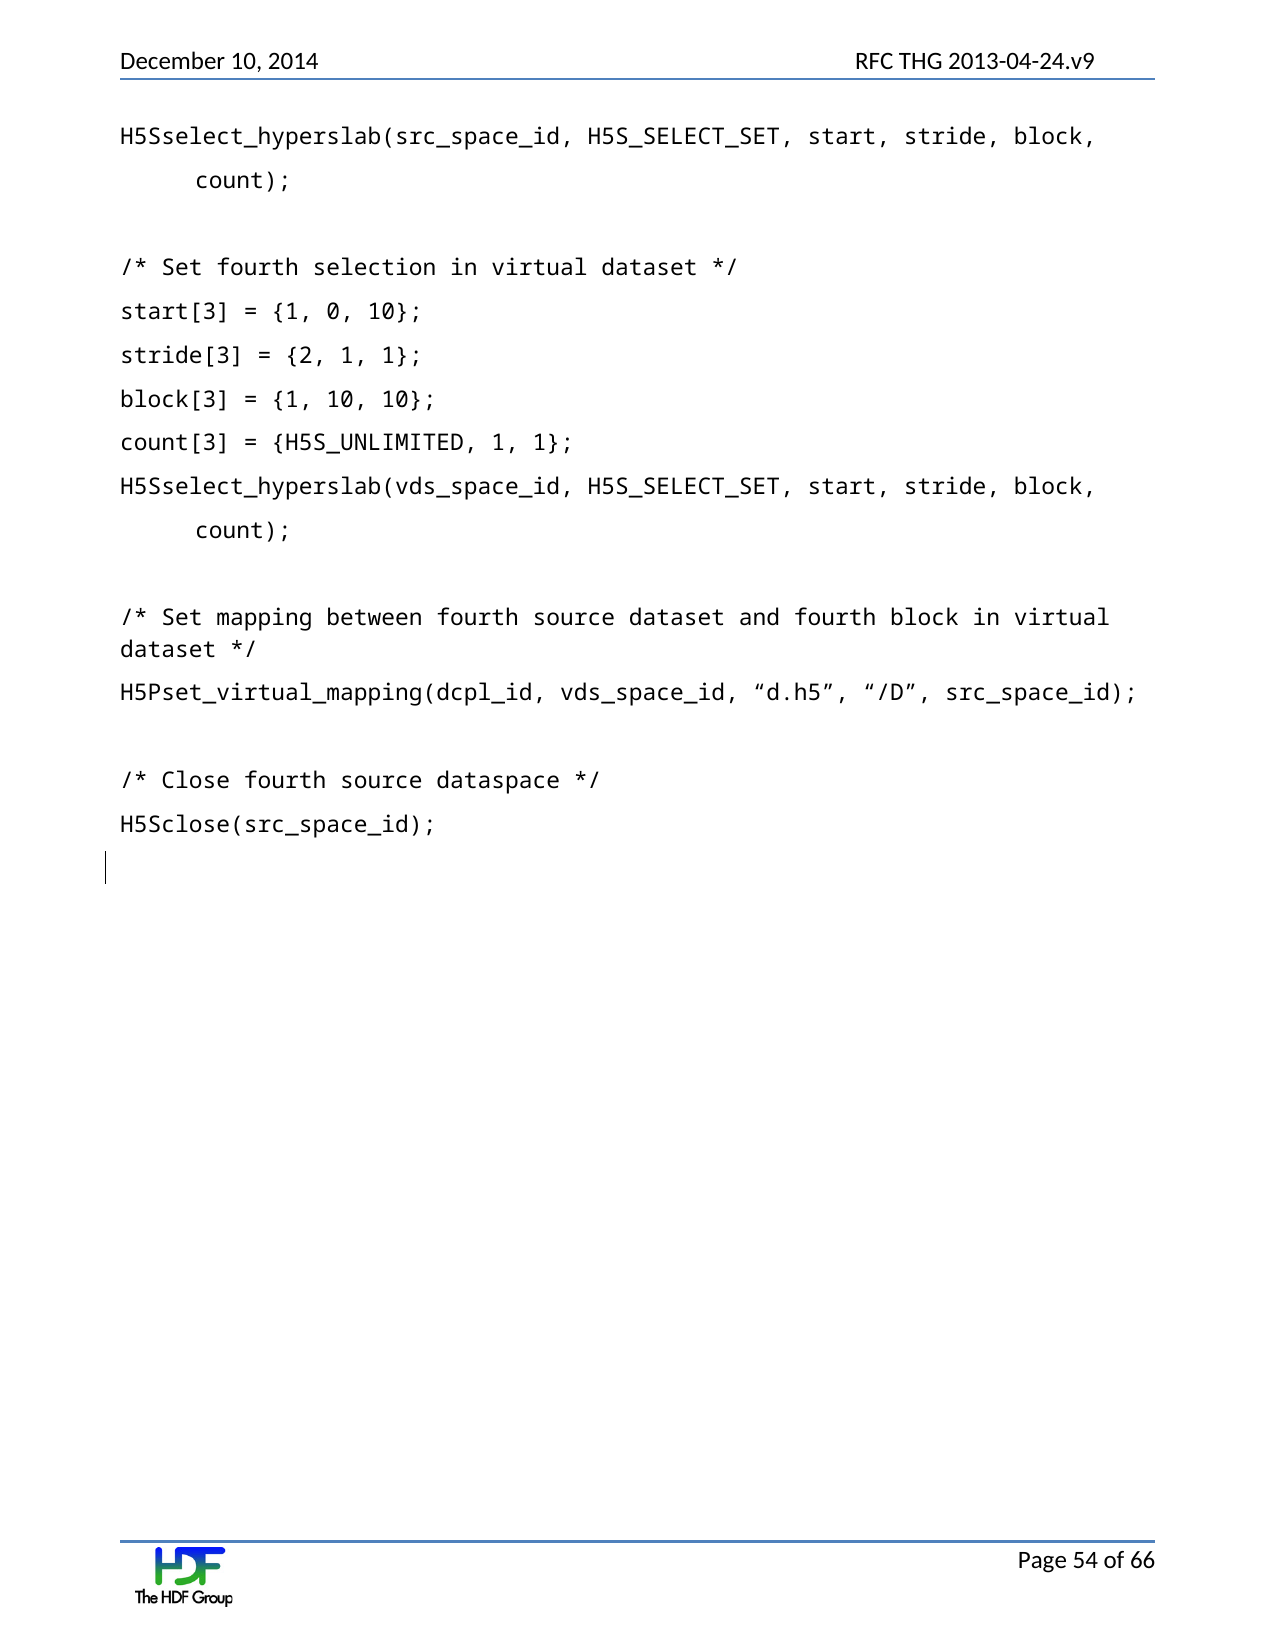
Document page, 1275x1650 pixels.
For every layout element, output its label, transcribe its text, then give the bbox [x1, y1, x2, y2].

list H5Sselect_hyperslab(src_space_id, H5S_SELECT_SET, start, stride, block, [120, 120, 1155, 151]
list count); [120, 514, 1155, 545]
list /* Close fourth source dataspace */ [120, 764, 1155, 795]
list /* Set fourth selection in virtual dataset */ [120, 251, 1155, 282]
list count[3] = {H5S_UNLIMITED, 1, 1}; [120, 426, 1155, 457]
list H5Sselect_hyperslab(vds_space_id, H5S_SELECT_SET, start, stride, block, [120, 470, 1155, 501]
list count); [120, 164, 1155, 195]
text H5Pset_virtual_mapping(dcpl_id, vds_space_id, “d.h5”, “/D”, src_space_id); [120, 676, 1155, 707]
list /* Set mapping between fourth source dataset and fourth block in virtual dataset */ [120, 601, 1155, 664]
list block[3] = {1, 10, 10}; [120, 382, 1155, 414]
text H5Sclose(src_space_id); [120, 807, 1155, 839]
picture [135, 1547, 233, 1607]
list stride[3] = {2, 1, 1}; [120, 339, 1155, 370]
list start[3] = {1, 0, 10}; [120, 295, 1155, 326]
